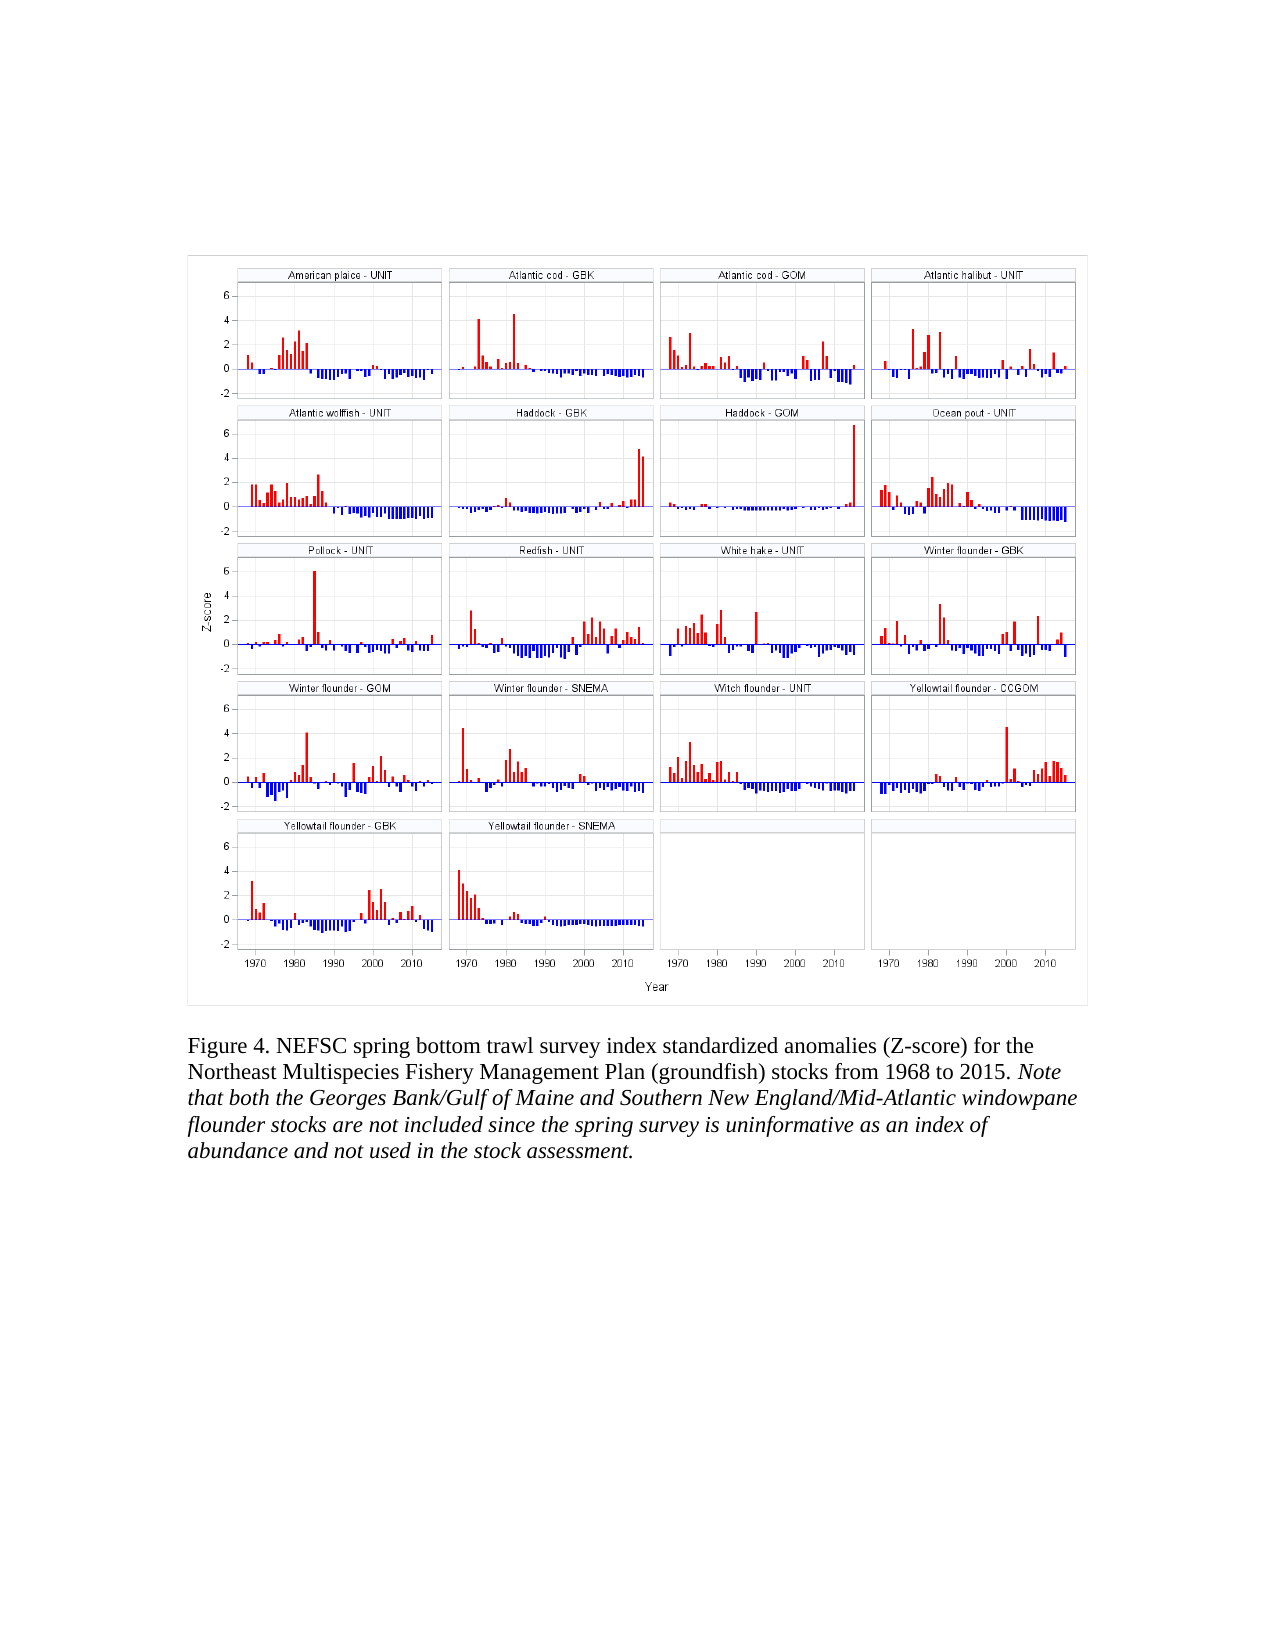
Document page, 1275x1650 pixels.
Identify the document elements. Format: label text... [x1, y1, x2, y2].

text Figure 4. NEFSC spring bottom trawl survey index standardized anomalies (Z-score) for the Northeast Multispecies Fishery Management Plan (groundfish) stocks from 1968 to 2015. Note that both the Georges Bank/Gulf of Maine and Southern New England/Mid-Atlantic windowpane flounder stocks are not included since the spring survey is uninformative as an index of abundance and not used in the stock assessment. [187, 1032, 1087, 1163]
picture [187, 255, 1088, 1006]
